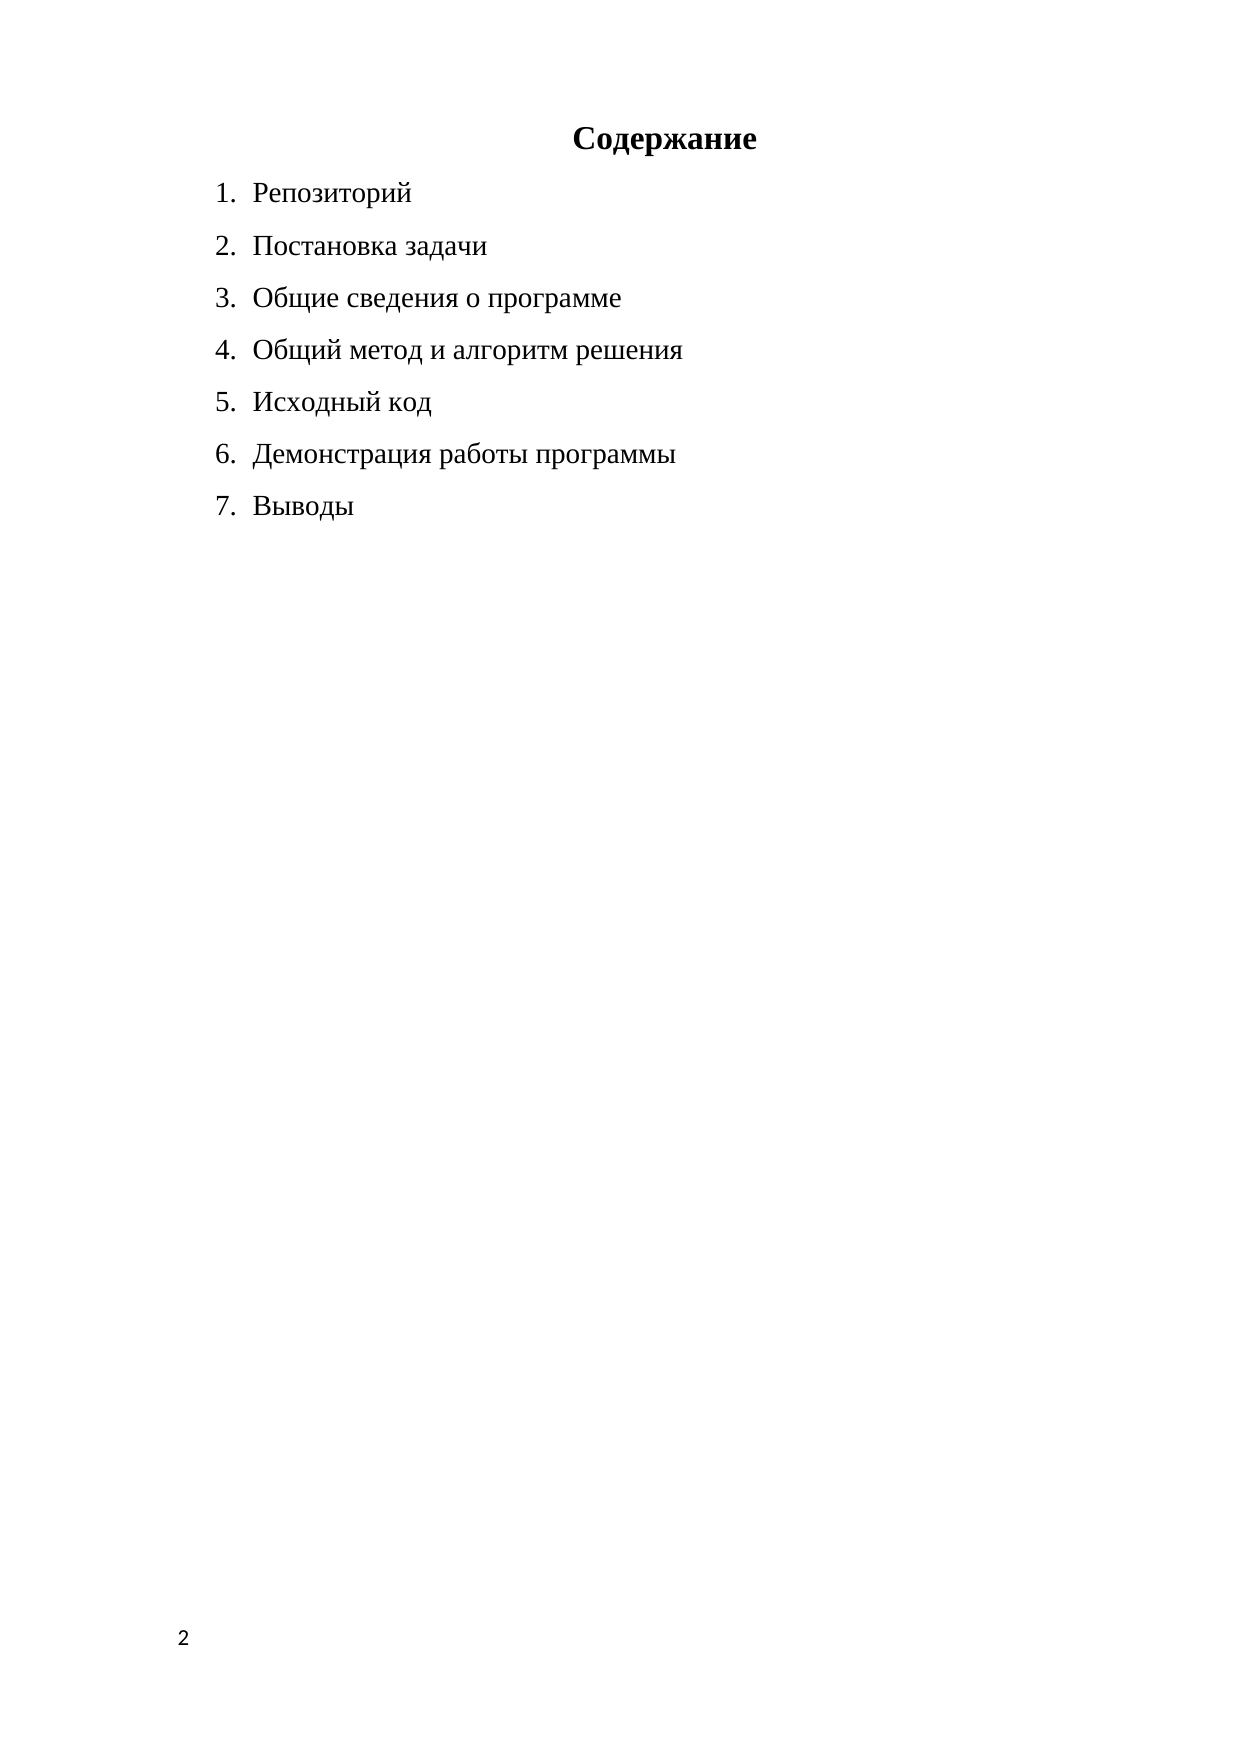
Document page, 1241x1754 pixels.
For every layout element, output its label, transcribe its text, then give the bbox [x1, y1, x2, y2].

list Общий метод и алгоритм решения [215, 332, 1152, 366]
list Исходный код [215, 384, 1152, 418]
list Общие сведения о программе [215, 280, 1152, 313]
list Постановка задачи [215, 228, 1152, 261]
text Содержание [177, 118, 1152, 156]
list Демонстрация работы программы [215, 436, 1152, 470]
list Репозиторий [215, 175, 1152, 209]
list Выводы [215, 488, 1152, 522]
